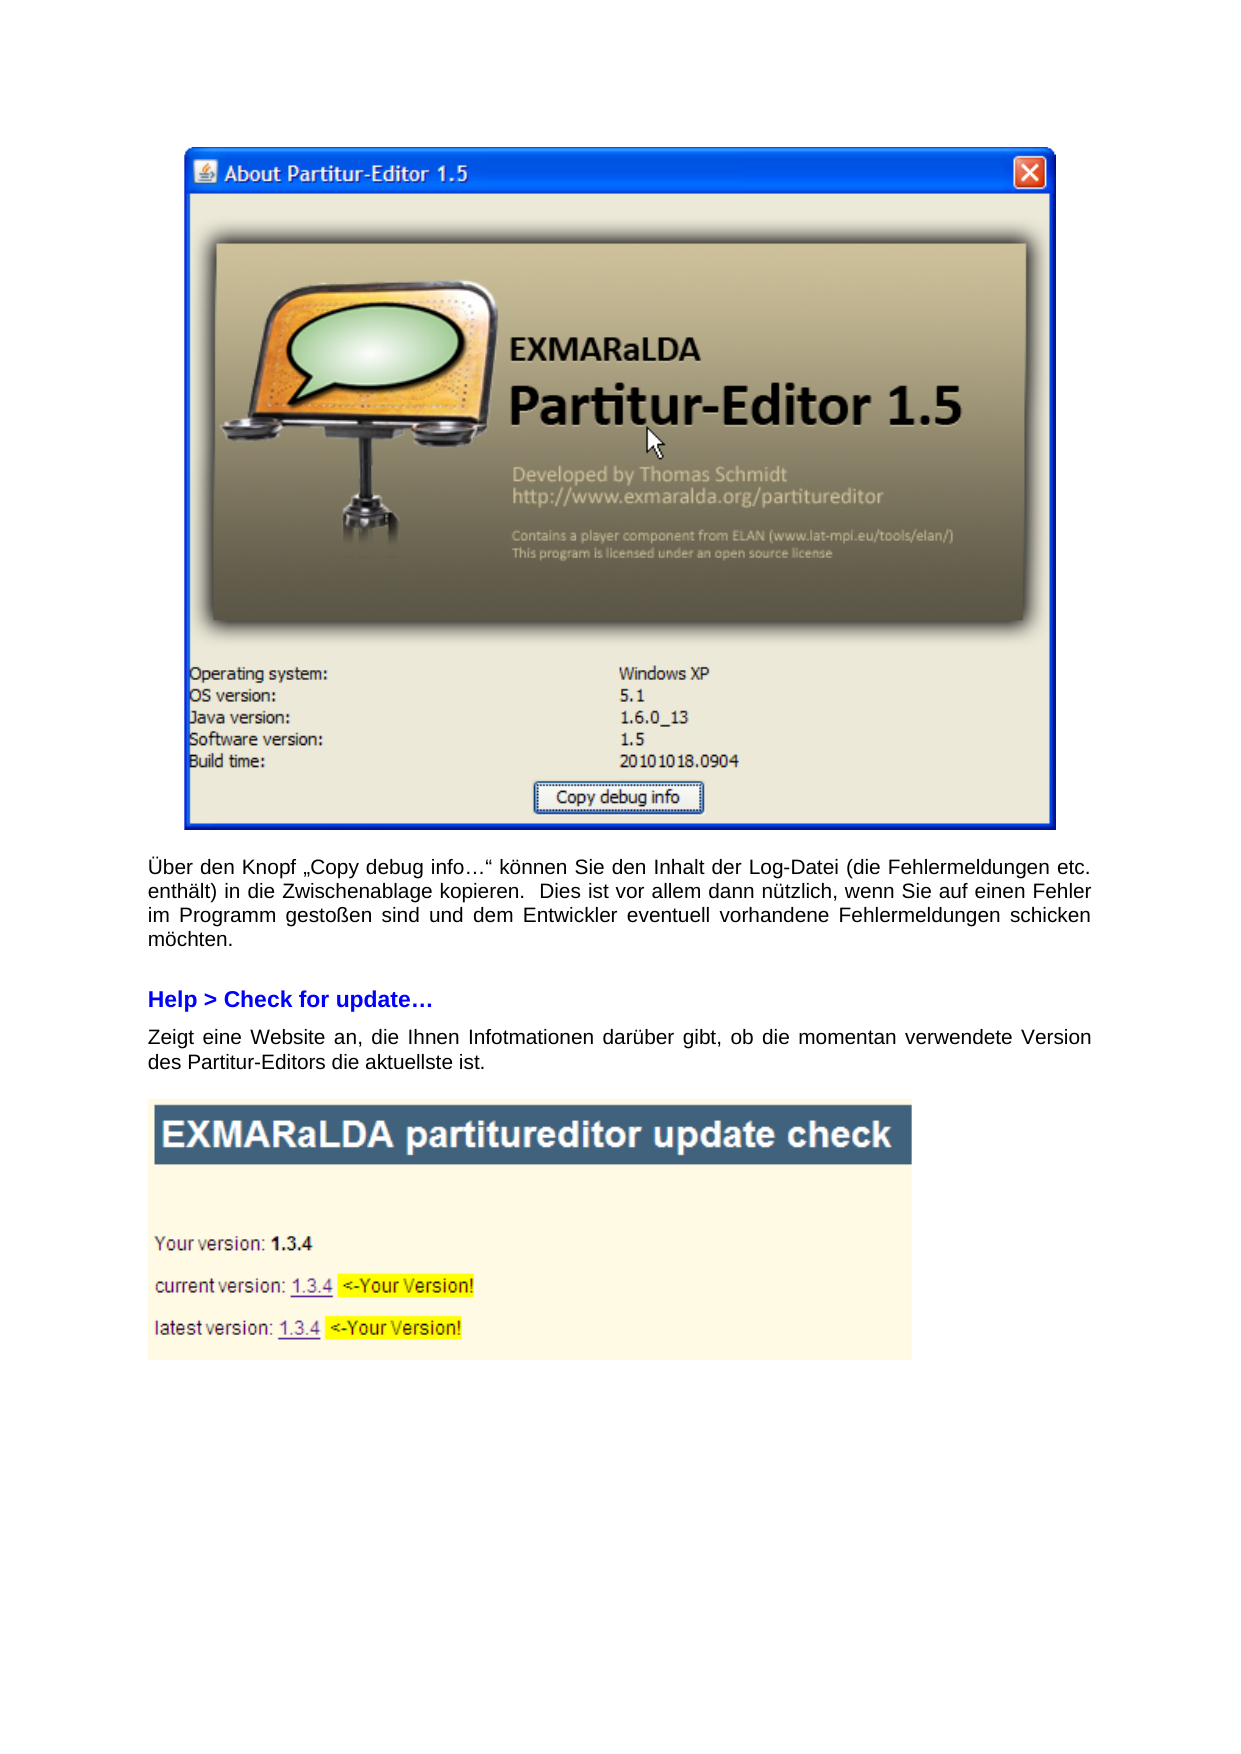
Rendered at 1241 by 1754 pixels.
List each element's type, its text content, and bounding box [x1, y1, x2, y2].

text Über den Knopf „Copy debug info…“ können Sie den Inhalt der Log-Datei (die Fehlermeldungen etc. enthält) in die Zwischenablage kopieren. Dies ist vor allem dann nützlich, wenn Sie auf einen Fehler im Programm gestoßen sind und dem Entwickler eventuell vorhandene Fehlermeldungen schicken möchten. [148, 855, 1093, 951]
picture [147, 1099, 912, 1360]
picture [184, 147, 1056, 830]
text Zeigt eine Website an, die Ihnen Infotmationen darüber gibt, ob die momentan verwendete Version des Partitur-Editors die aktuellste ist. [148, 1024, 1093, 1074]
subtitle Help > Check for update… [148, 987, 1093, 1012]
